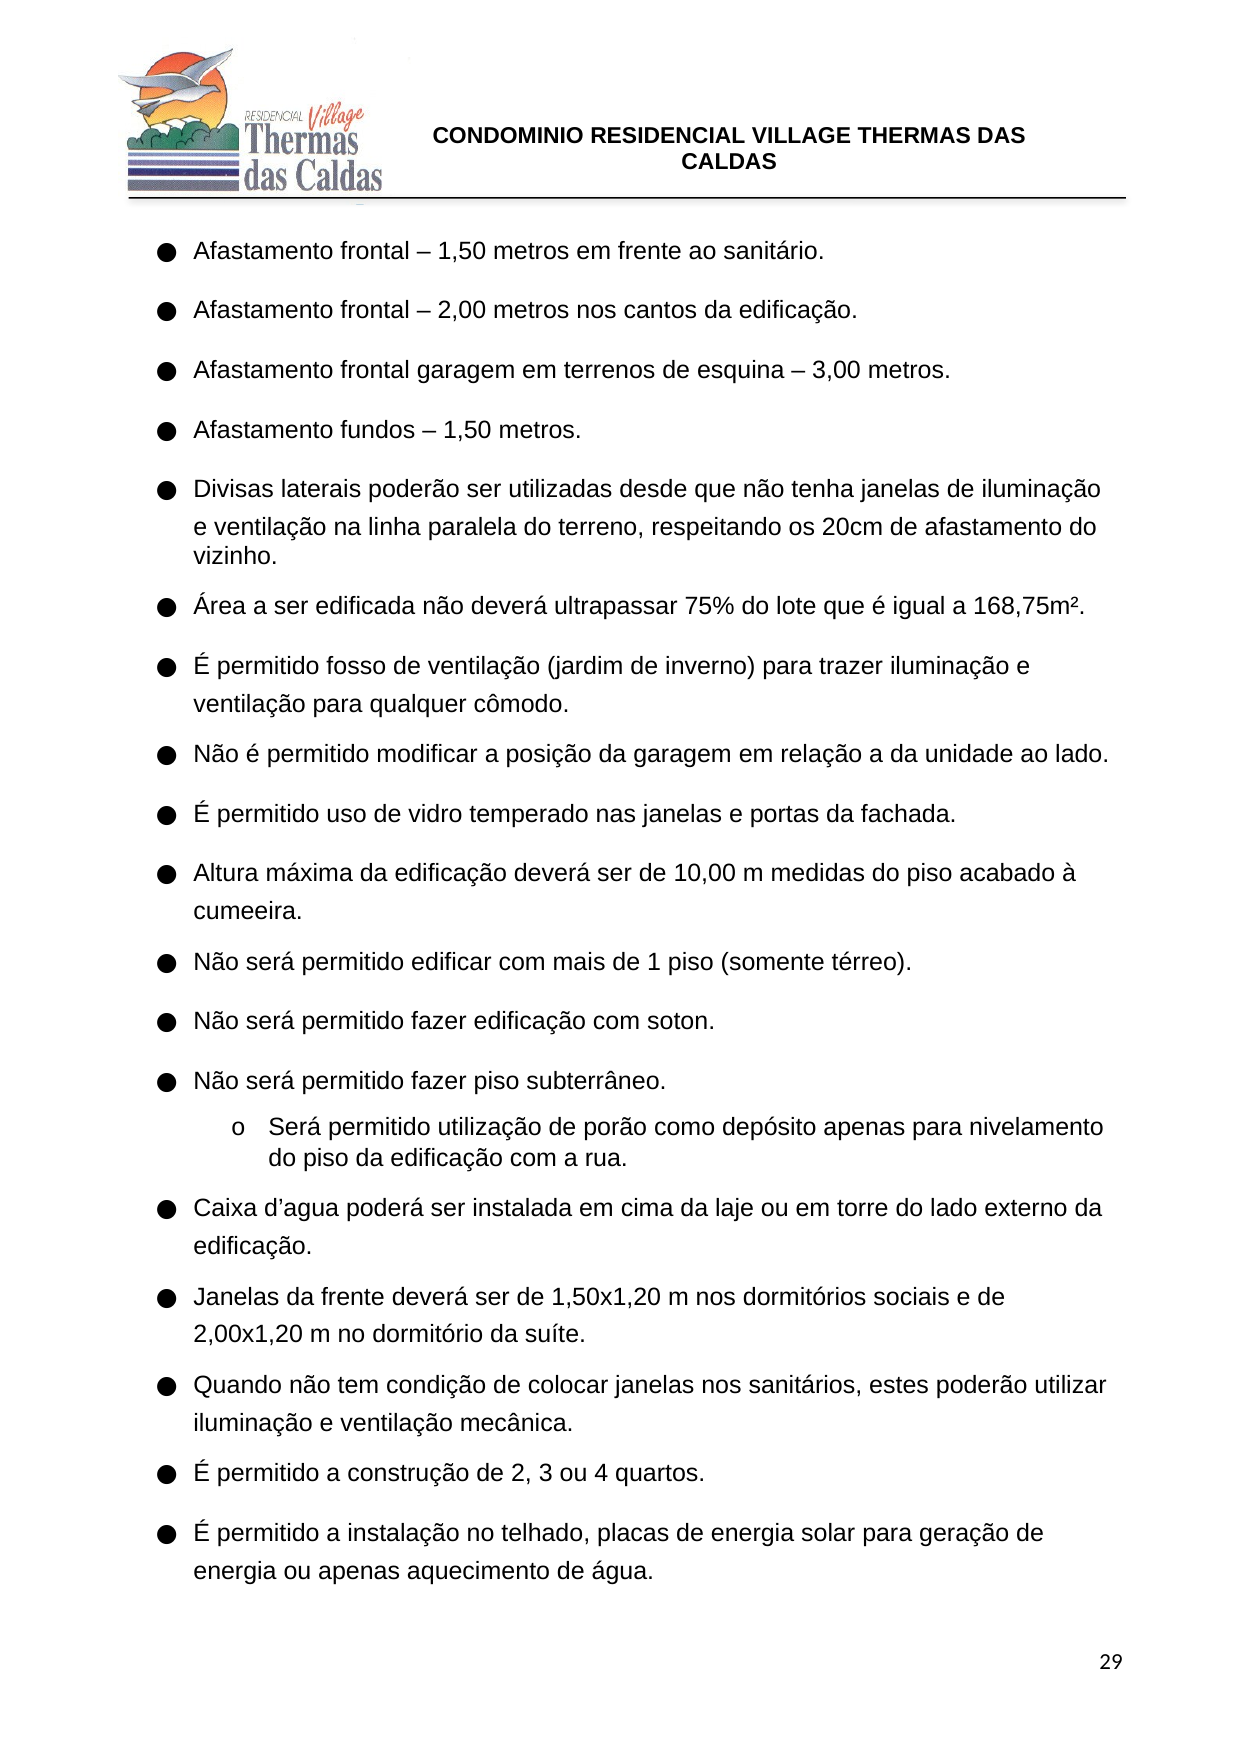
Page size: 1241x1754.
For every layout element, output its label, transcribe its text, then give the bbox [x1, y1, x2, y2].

list Área a ser edificada não deverá ultrapassar 75% do lote que é igual a 168,75m². [156, 578, 1122, 629]
list É permitido a construção de 2, 3 ou 4 quartos. [156, 1445, 1122, 1496]
list Altura máxima da edificação deverá ser de 10,00 m medidas do piso acabado à cumeeira. [156, 845, 1122, 925]
list Será permitido utilização de porão como depósito apenas para nivelamento do piso da edificação com a rua. [231, 1112, 1122, 1172]
list Janelas da frente deverá ser de 1,50x1,20 m nos dormitórios sociais e de 2,00x1,20 m no dormitório da suíte. [156, 1268, 1122, 1348]
list Não será permitido fazer edificação com soton. [156, 993, 1122, 1044]
list Não será permitido edificar com mais de 1 piso (somente térreo). [156, 933, 1122, 984]
list Afastamento frontal garagem em terrenos de esquina – 3,00 metros. [156, 341, 1122, 393]
list É permitido uso de vidro temperado nas janelas e portas da fachada. [156, 785, 1122, 836]
list Não é permitido modificar a posição da garagem em relação a da unidade ao lado. [156, 726, 1122, 777]
list É permitido fosso de ventilação (jardim de inverno) para trazer iluminação e ventilação para qualquer cômodo. [156, 637, 1122, 717]
picture [118, 37, 411, 205]
list Quando não tem condição de colocar janelas nos sanitários, estes poderão utilizar iluminação e ventilação mecânica. [156, 1357, 1122, 1437]
list Caixa d’agua poderá ser instalada em cima da laje ou em torre do lado externo da edificação. [156, 1180, 1122, 1260]
list É permitido a instalação no telhado, placas de energia solar para geração de energia ou apenas aquecimento de água. [156, 1504, 1122, 1584]
list Afastamento fundos – 1,50 metros. [156, 401, 1122, 452]
list Divisas laterais poderão ser utilizadas desde que não tenha janelas de iluminação e ventilação na linha paralela do terreno, respeitando os 20cm de afastamento do vizinho. [156, 461, 1122, 569]
list Afastamento frontal – 1,50 metros em frente ao sanitário. [156, 222, 1122, 273]
list Não será permitido fazer piso subterrâneo. [156, 1052, 1122, 1103]
list Afastamento frontal – 2,00 metros nos cantos da edificação. [156, 282, 1122, 333]
